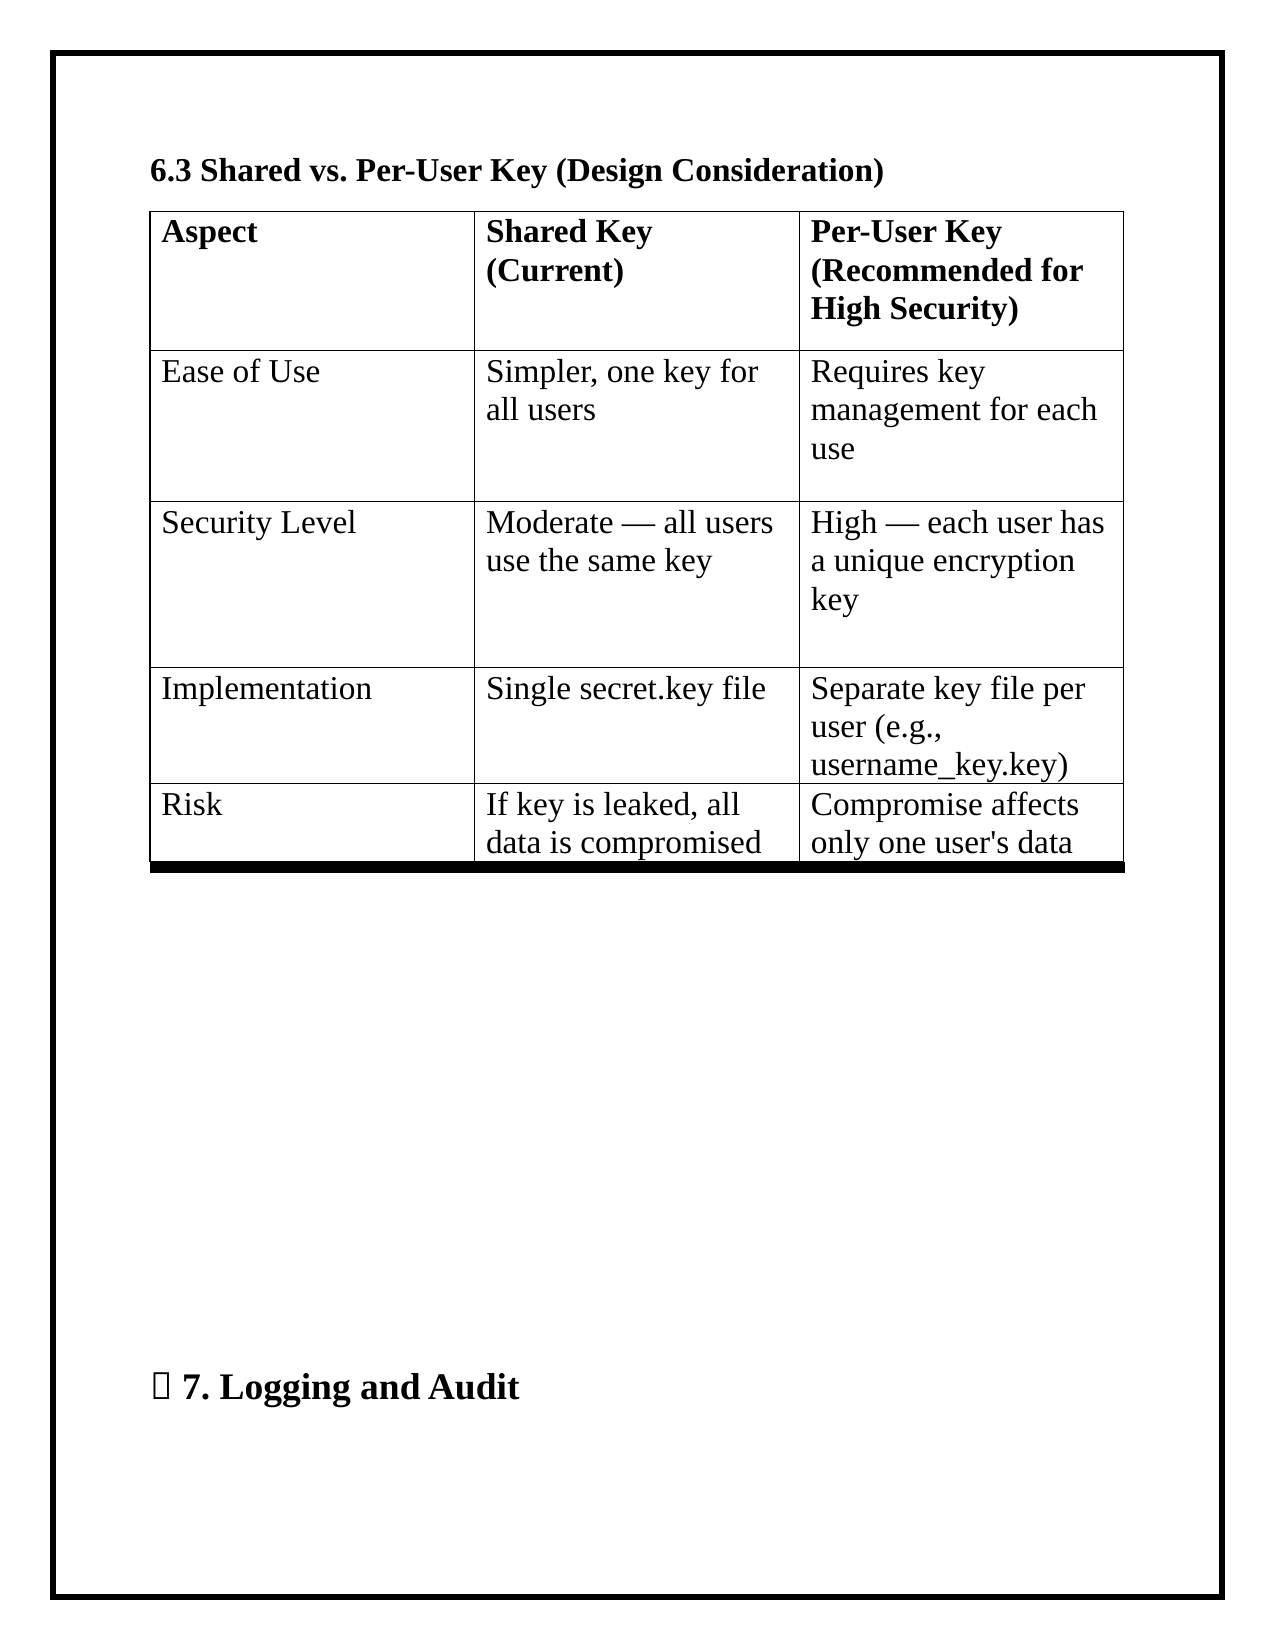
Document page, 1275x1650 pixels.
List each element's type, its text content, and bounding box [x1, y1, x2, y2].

table_cell Moderate — all users use the same key [475, 502, 799, 667]
table_header Aspect [151, 212, 474, 350]
table_cell Requires key management for each use [800, 351, 1123, 501]
table_cell If key is leaked, all data is compromised [475, 784, 799, 861]
table_cell High — each user has a unique encryption key [800, 502, 1123, 667]
table_cell Implementation [151, 668, 474, 783]
text 6.3 Shared vs. Per-User Key (Design Consideration) [150, 150, 1125, 188]
table_header Per-User Key (Recommended for High Security) [800, 212, 1123, 350]
table_cell Compromise affects only one user's data [800, 784, 1123, 861]
table_cell Risk [151, 784, 474, 861]
table_cell Security Level [151, 502, 474, 667]
text 🧾 7. Logging and Audit [150, 1359, 1125, 1410]
table_cell Ease of Use [151, 351, 474, 501]
table_cell Single secret.key file [475, 668, 799, 783]
table_header Shared Key (Current) [475, 212, 799, 350]
table_cell Simpler, one key for all users [475, 351, 799, 501]
table_cell Separate key file per user (e.g., username_key.key) [800, 668, 1123, 783]
